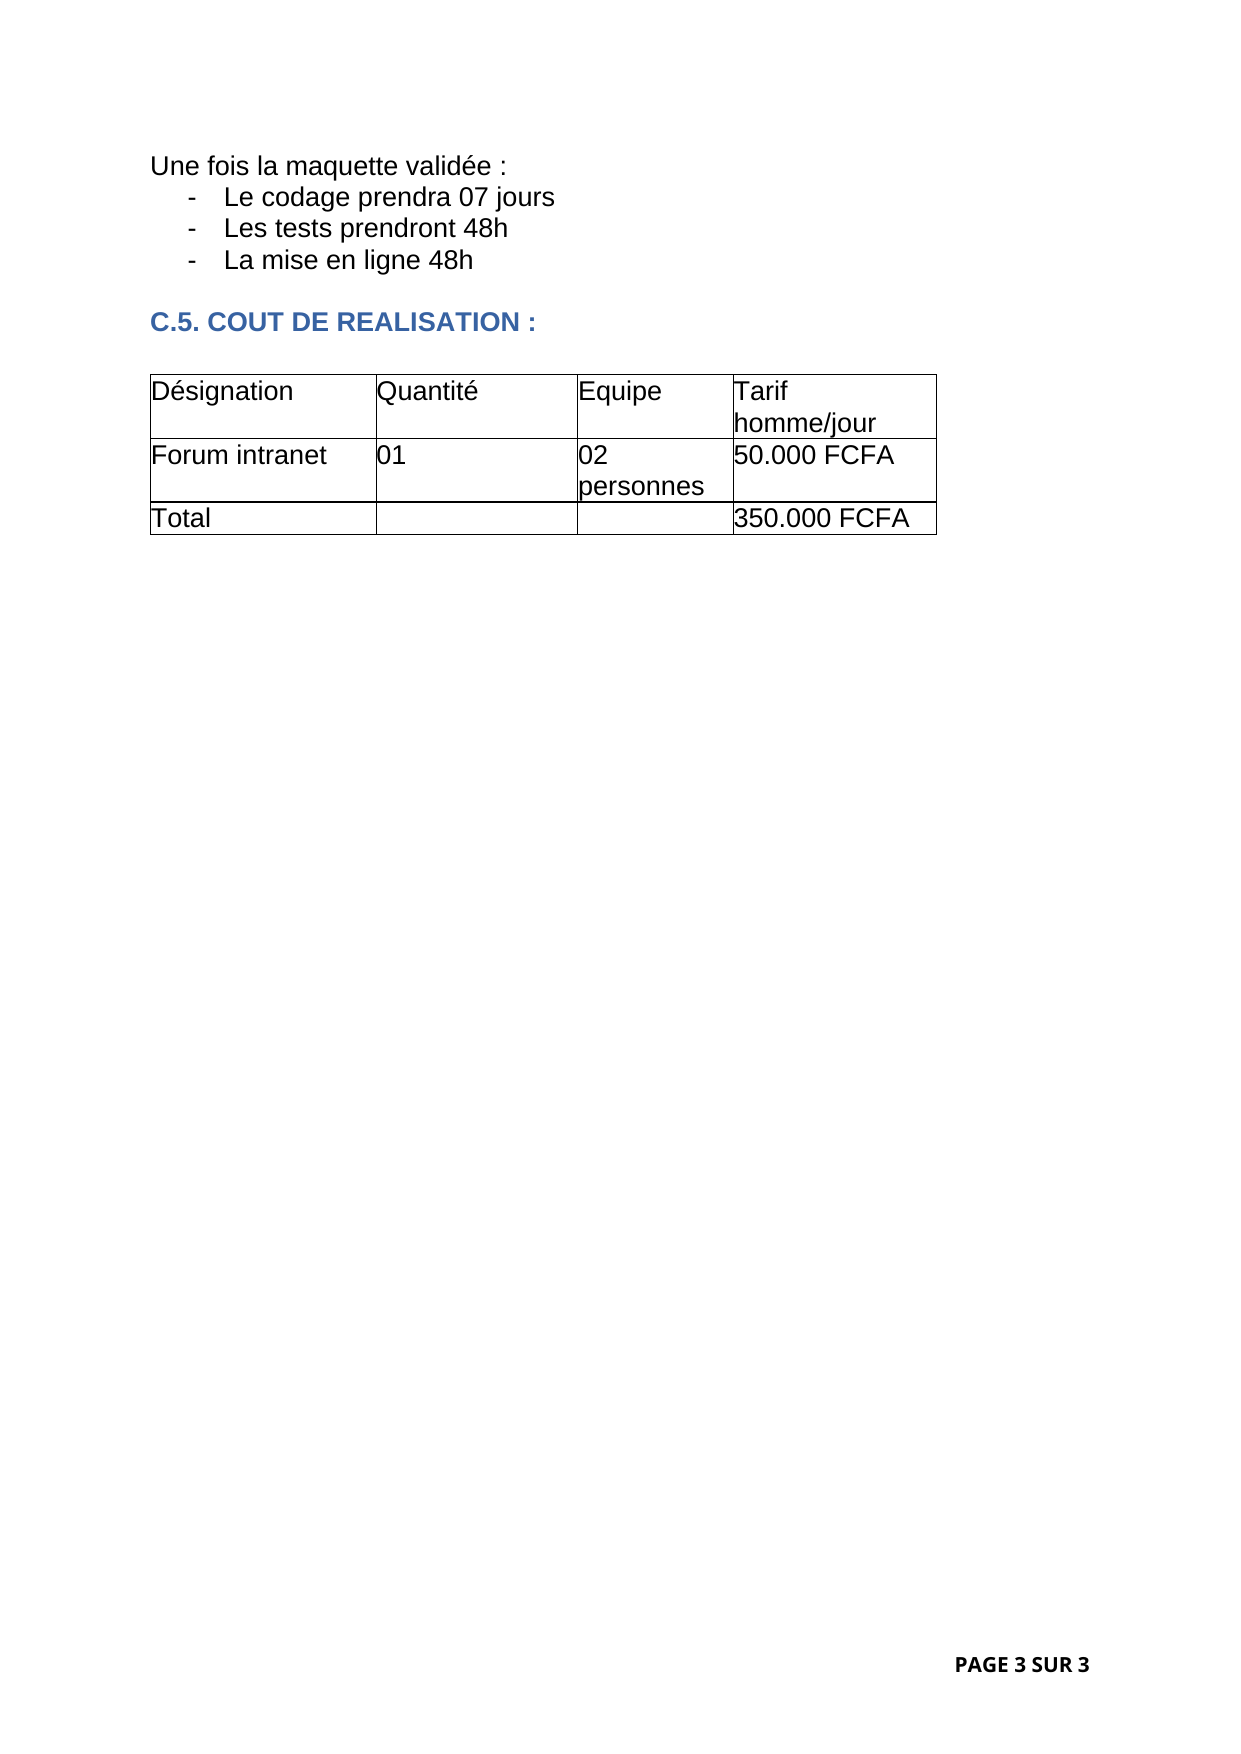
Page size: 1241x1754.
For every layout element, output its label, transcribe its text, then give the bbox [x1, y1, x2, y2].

text Une fois la maquette validée : [150, 150, 1090, 181]
table_cell 02 personnes [578, 439, 733, 501]
table_cell 50.000 FCFA [734, 439, 936, 501]
table_header Quantité [377, 375, 577, 438]
table_header Désignation [151, 375, 376, 438]
list Les tests prendront 48h [187, 212, 1090, 244]
table_header Tarif homme/jour [734, 375, 936, 438]
table_cell 350.000 FCFA [734, 503, 936, 534]
table_cell [377, 503, 577, 534]
table_header Equipe [578, 375, 733, 438]
list La mise en ligne 48h [187, 244, 1090, 275]
table_cell Forum intranet [151, 439, 376, 501]
table_cell [578, 503, 733, 534]
table_cell 01 [377, 439, 577, 501]
table_cell Total [151, 503, 376, 534]
text C.5. COUT DE REALISATION : [150, 306, 1090, 337]
list Le codage prendra 07 jours [187, 181, 1090, 212]
